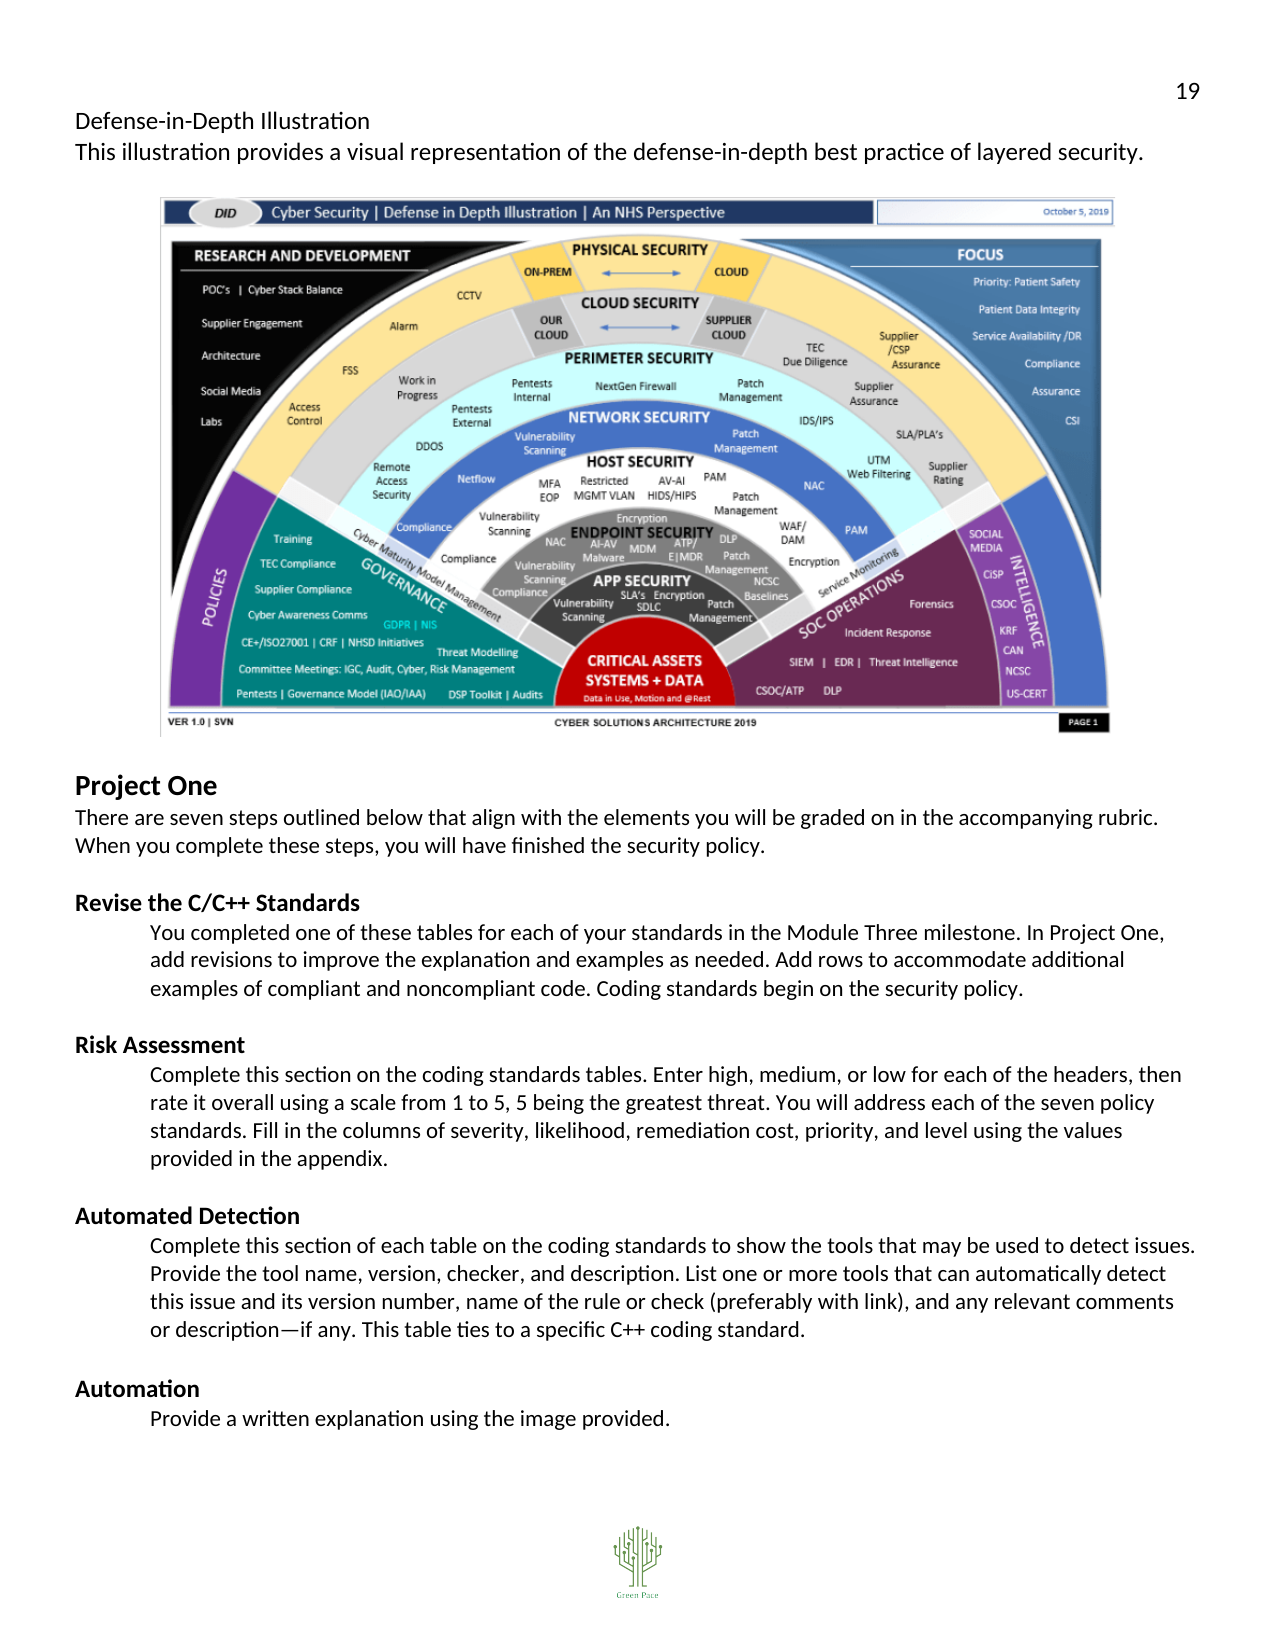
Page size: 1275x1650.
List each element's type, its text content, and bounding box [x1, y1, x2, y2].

text This illustration provides a visual representation of the defense-in-depth best practice of layered security. [75, 136, 1200, 167]
subtitle Revise the C/C++ Standards [75, 887, 1200, 918]
text Complete this section of each table on the coding standards to show the tools that may be used to detect issues. Provide the tool name, version, checker, and description. List one or more tools that can automatically detect this issue and its version number, name of the rule or check (preferably with link), and any relevant comments or description—if any. This table ties to a specific C++ coding standard. [150, 1231, 1200, 1343]
subtitle Project One [75, 767, 1200, 803]
text Defense-in-Depth Illustration [75, 106, 1200, 136]
text Provide a written explanation using the image provided. [150, 1404, 1200, 1432]
text You completed one of these tables for each of your standards in the Module Three milestone. In Project One, add revisions to improve the explanation and examples as needed. Add rows to accommodate additional examples of compliant and noncompliant code. Coding standards begin on the security policy. [150, 918, 1200, 1002]
subtitle Risk Assessment [75, 1030, 1200, 1060]
text Complete this section on the coding standards tables. Enter high, medium, or low for each of the headers, then rate it overall using a scale from 1 to 5, 5 being the greatest threat. You will address each of the seven policy standards. Fill in the columns of severity, likelihood, remediation cost, priority, and level using the values provided in the appendix. [150, 1060, 1200, 1172]
picture [159, 197, 1116, 737]
picture [605, 1521, 670, 1606]
subtitle Automated Detection [75, 1200, 1200, 1231]
subtitle Automation [75, 1373, 1200, 1404]
text There are seven steps outlined below that align with the elements you will be graded on in the accompanying rubric. When you complete these steps, you will have finished the security policy. [75, 803, 1200, 859]
